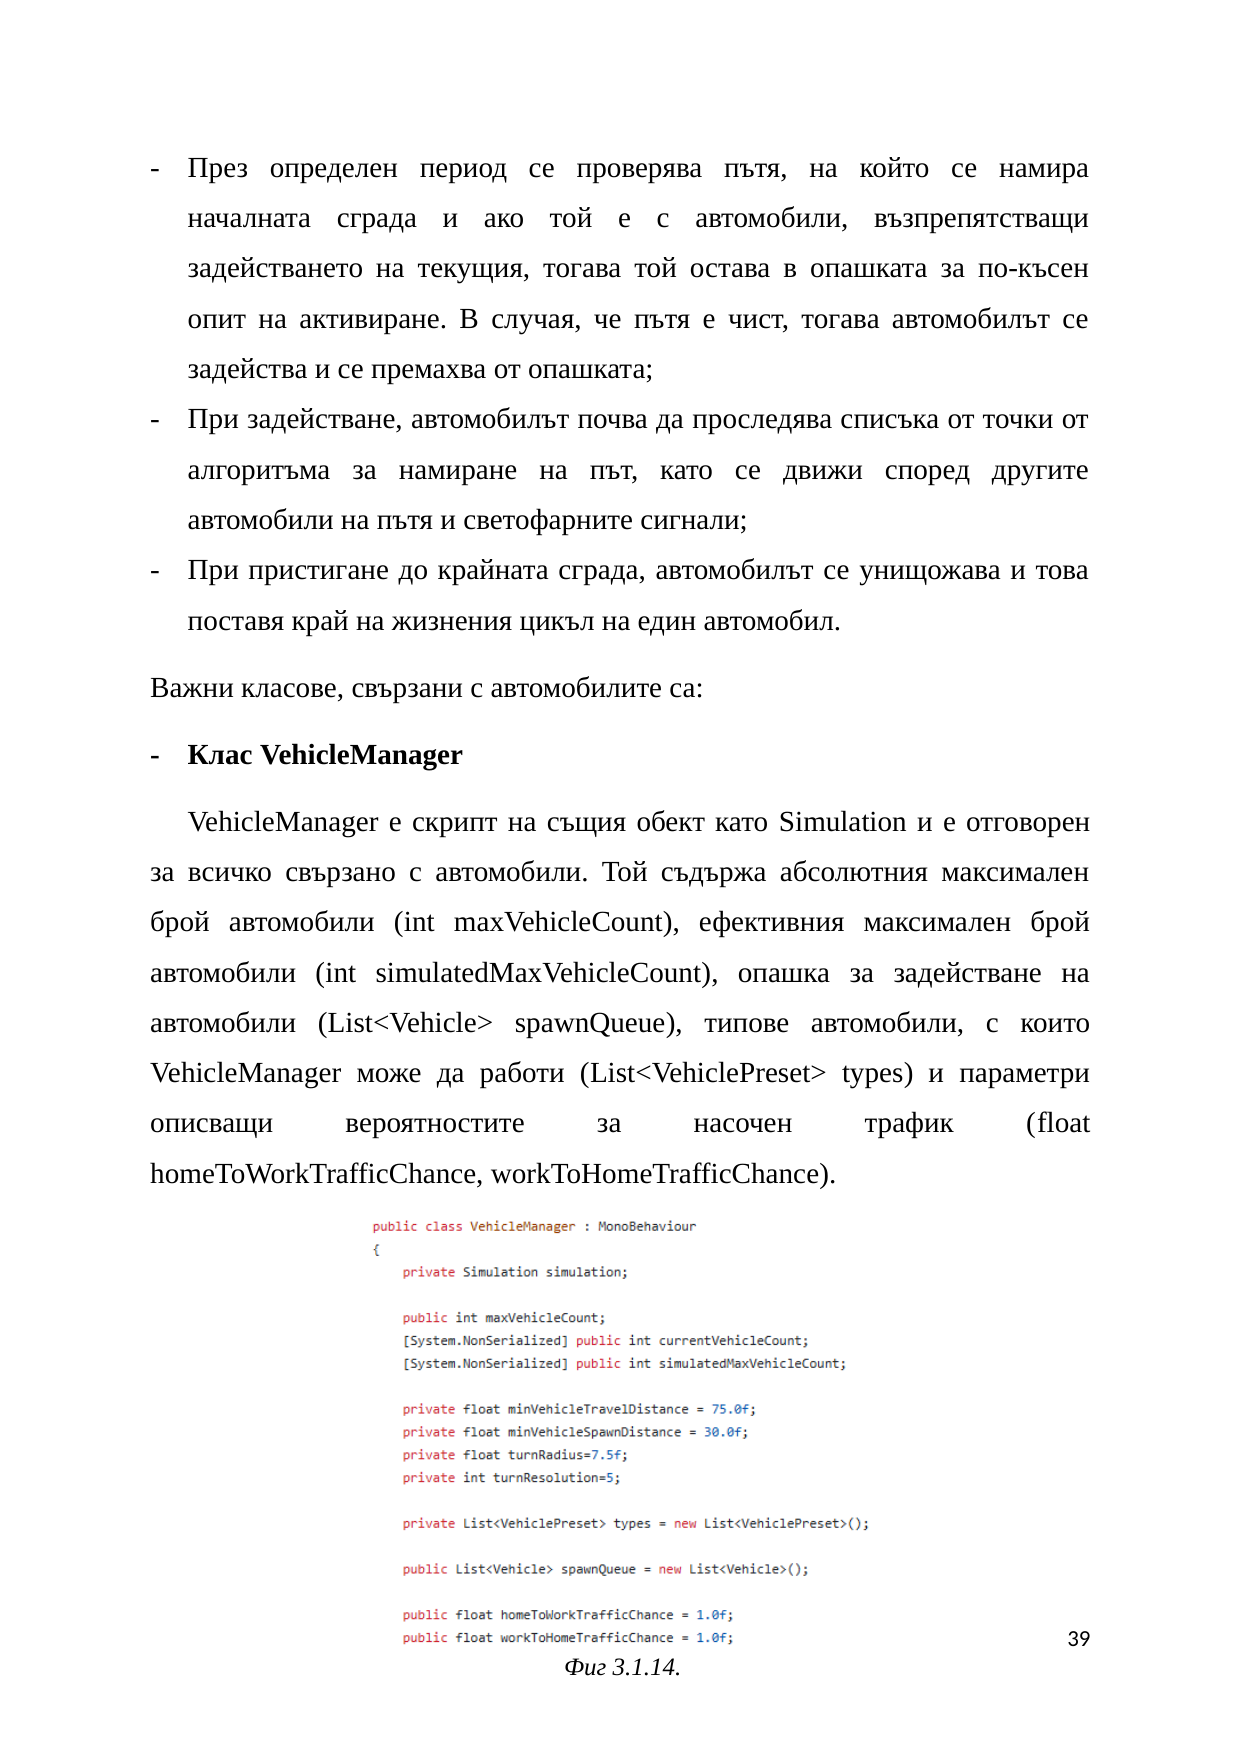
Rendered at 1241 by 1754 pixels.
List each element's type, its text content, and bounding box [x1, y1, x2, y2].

list През определен период се проверява пътя, на който се намира началната сграда и ако той е с автомобили, възпрепятстващи задействането на текущия, тогава той остава в опашката за по-късен опит на активиране. В случая, че пътя е чист, тогава автомобилът се задейства и се премахва от опашката; [150, 150, 1090, 385]
text Важни класове, свързани с автомобилите са: [150, 670, 1090, 703]
text VehicleManager e скрипт на същия обект като Simulation и е отговорен за всичко свързано с автомобили. Той съдържа абсолютния максимален брой автомобили (int maxVehicleCount), ефективния максимален брой автомобили (int simulatedMaxVehicleCount), опашка за задействане на автомобили (List<Vehicle> spawnQueue), типове автомобили, с които VehicleManager може да работи (List<VehiclePreset> types) и параметри описващи вероятностите за насочен трафик (float homeToWorkTrafficChance, workToHomeTrafficChance). [150, 804, 1090, 1189]
list Клас VehicleManager [150, 737, 1090, 770]
picture [366, 1216, 874, 1644]
list При пристигане до крайната сграда, автомобилът се унищожава и това поставя край на жизнения цикъл на един автомобил. [150, 552, 1090, 636]
list При задействане, автомобилът почва да проследява списъка от точки от алгоритъма за намиране на път, като се движи според другите автомобили на пътя и светофарните сигнали; [150, 402, 1090, 536]
